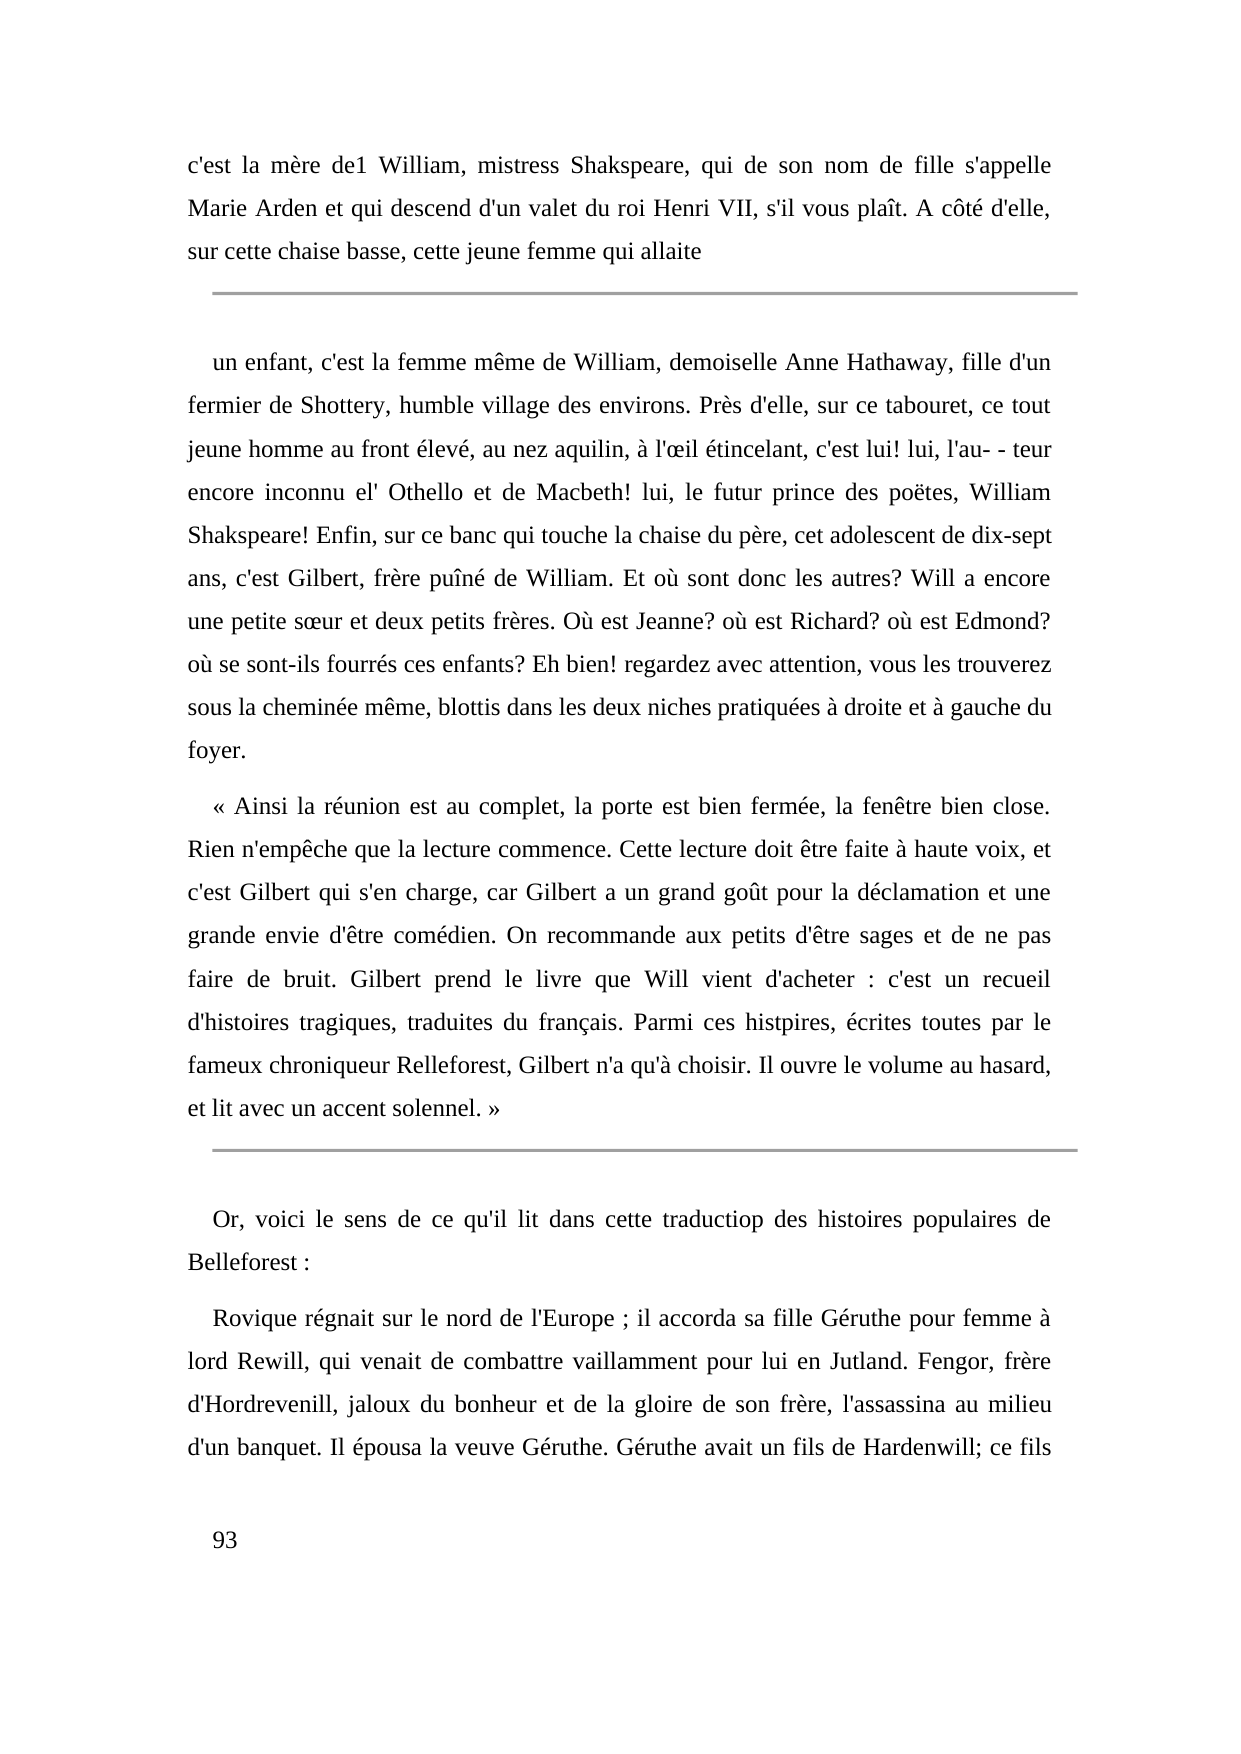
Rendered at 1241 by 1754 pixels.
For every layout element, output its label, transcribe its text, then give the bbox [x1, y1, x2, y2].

text « Ainsi la réunion est au complet, la porte est bien fermée, la fenêtre bien close. Rien n'empêche que la lecture commence. Cette lecture doit être faite à haute voix, et c'est Gilbert qui s'en charge, car Gilbert a un grand goût pour la déclamation et une grande envie d'être comédien. On recommande aux petits d'être sages et de ne pas faire de bruit. Gilbert prend le livre que Will vient d'acheter : c'est un recueil d'histoires tragiques, traduites du français. Parmi ces histpires, écrites toutes par le fameux chroniqueur Relleforest, Gilbert n'a qu'à choisir. Il ouvre le volume au hasard, et lit avec un accent solennel. » [187, 791, 1053, 1122]
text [187, 1303, 1053, 1461]
text Or, voici le sens de ce qu'il lit dans cette traductiop des histoires populaires de Belleforest : [187, 1204, 1053, 1276]
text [187, 150, 1053, 265]
text un enfant, c'est la femme même de William, demoiselle Anne Hathaway, fille d'un fermier de Shottery, humble village des environs. Près d'elle, sur ce tabouret, ce tout jeune homme au front élevé, au nez aquilin, à l'œil étincelant, c'est lui! lui, l'au- - teur encore inconnu el' Othello et de Macbeth! lui, le futur prince des poëtes, William Shakspeare! Enfin, sur ce banc qui touche la chaise du père, cet adolescent de dix-sept ans, c'est Gilbert, frère puîné de William. Et où sont donc les autres? Will a encore une petite sœur et deux petits frères. Où est Jeanne? où est Richard? où est Edmond? où se sont-ils fourrés ces enfants? Eh bien! regardez avec attention, vous les trouverez sous la cheminée même, blottis dans les deux niches pratiquées à droite et à gauche du foyer. [187, 347, 1053, 764]
